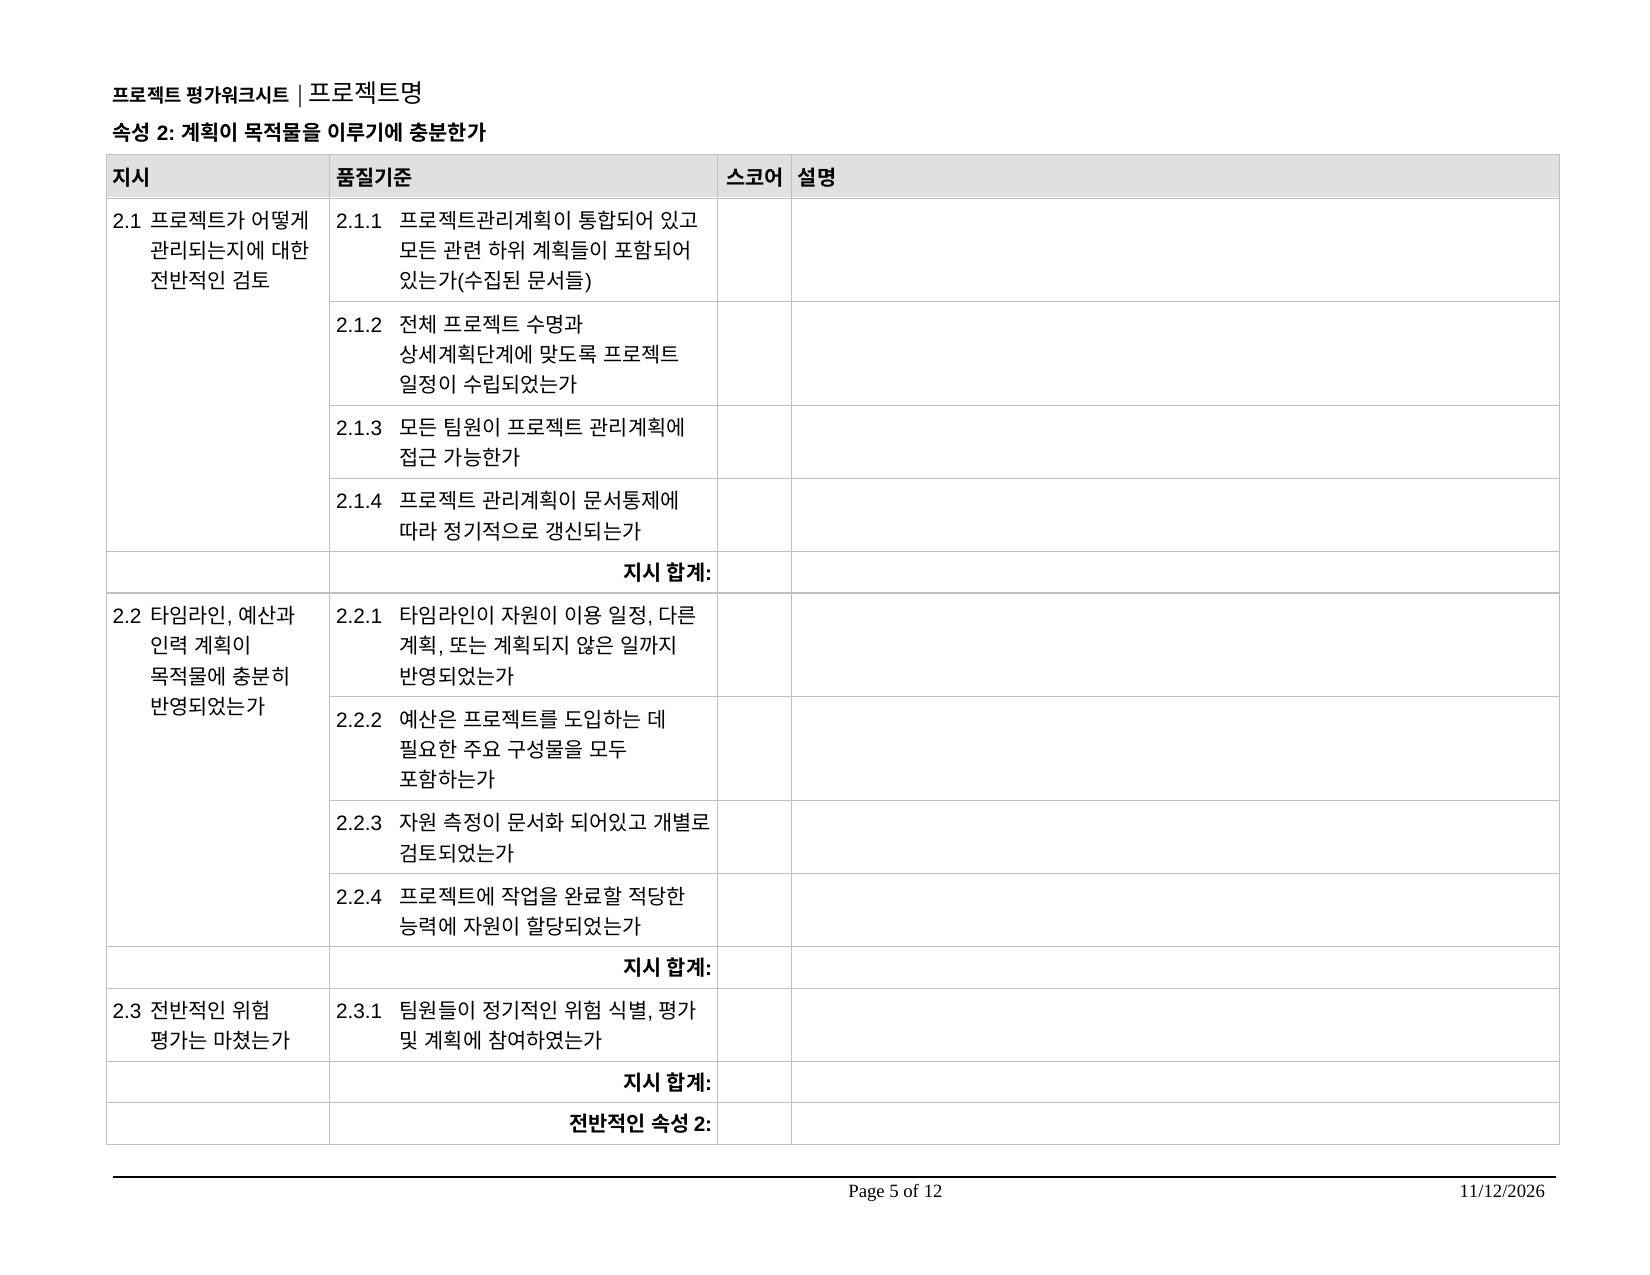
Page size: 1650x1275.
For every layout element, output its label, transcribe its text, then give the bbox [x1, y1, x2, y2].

table_cell 프로젝트 관리계획이 문서통제에 따라 정기적으로 갱신되는가 [330, 479, 717, 551]
table_header 품질기준 [330, 155, 717, 197]
table_cell 지시 합계: [330, 1062, 717, 1102]
table_cell [718, 1062, 791, 1102]
table_cell [718, 594, 791, 696]
table_cell [718, 479, 791, 551]
table_cell [792, 199, 1559, 301]
table_cell [792, 1103, 1559, 1144]
table_header 지시 [107, 155, 329, 197]
table_header 설명 [792, 155, 1559, 197]
table_cell [107, 947, 329, 988]
table_cell 프로젝트가 어떻게 관리되는지에 대한 전반적인 검토 [107, 199, 329, 551]
table_cell [718, 302, 791, 404]
table_cell [792, 801, 1559, 873]
table_cell [718, 406, 791, 478]
table_cell 전반적인 위험 평가는 마쳤는가 [107, 989, 329, 1061]
table_cell 프로젝트에 작업을 완료할 적당한 능력에 자원이 할당되었는가 [330, 874, 717, 946]
table_cell [792, 594, 1559, 696]
table_cell 자원 측정이 문서화 되어있고 개별로 검토되었는가 [330, 801, 717, 873]
table_cell [718, 947, 791, 988]
table_cell 프로젝트관리계획이 통합되어 있고 모든 관련 하위 계획들이 포함되어 있는가(수집된 문서들) [330, 199, 717, 301]
table_cell 지시 합계: [330, 552, 717, 592]
table_cell 전체 프로젝트 수명과 상세계획단계에 맞도록 프로젝트 일정이 수립되었는가 [330, 302, 717, 404]
table_cell 타임라인이 자원이 이용 일정, 다른 계획, 또는 계획되지 않은 일까지 반영되었는가 [330, 594, 717, 696]
table_cell 전반적인 속성2: [330, 1103, 717, 1144]
table_cell [107, 1103, 329, 1144]
table_cell [718, 989, 791, 1061]
table_cell [792, 874, 1559, 946]
table_cell [718, 874, 791, 946]
table_header 스코어 [718, 155, 791, 197]
table_cell [792, 479, 1559, 551]
table_cell 지시 합계: [330, 947, 717, 988]
table_cell [792, 552, 1559, 592]
table_cell [718, 1103, 791, 1144]
table_cell 팀원들이 정기적인 위험 식별, 평가 및 계획에 참여하였는가 [330, 989, 717, 1061]
table_cell [792, 947, 1559, 988]
table_cell [718, 697, 791, 799]
table_cell [792, 406, 1559, 478]
table_cell [718, 199, 791, 301]
table_cell [107, 552, 329, 592]
table_cell 모든 팀원이 프로젝트 관리계획에 접근 가능한가 [330, 406, 717, 478]
table_cell 타임라인, 예산과 인력 계획이 목적물에 충분히 반영되었는가 [107, 594, 329, 946]
table_cell [792, 697, 1559, 799]
table_cell 예산은 프로젝트를 도입하는 데 필요한 주요 구성물을 모두 포함하는가 [330, 697, 717, 799]
table_cell [107, 1062, 329, 1102]
table_cell [718, 801, 791, 873]
text 속성 2: 계획이 목적물을 이루기에 충분한가 [112, 116, 1556, 146]
table_cell [792, 1062, 1559, 1102]
table_cell [718, 552, 791, 592]
table_cell [792, 302, 1559, 404]
table_cell [792, 989, 1559, 1061]
